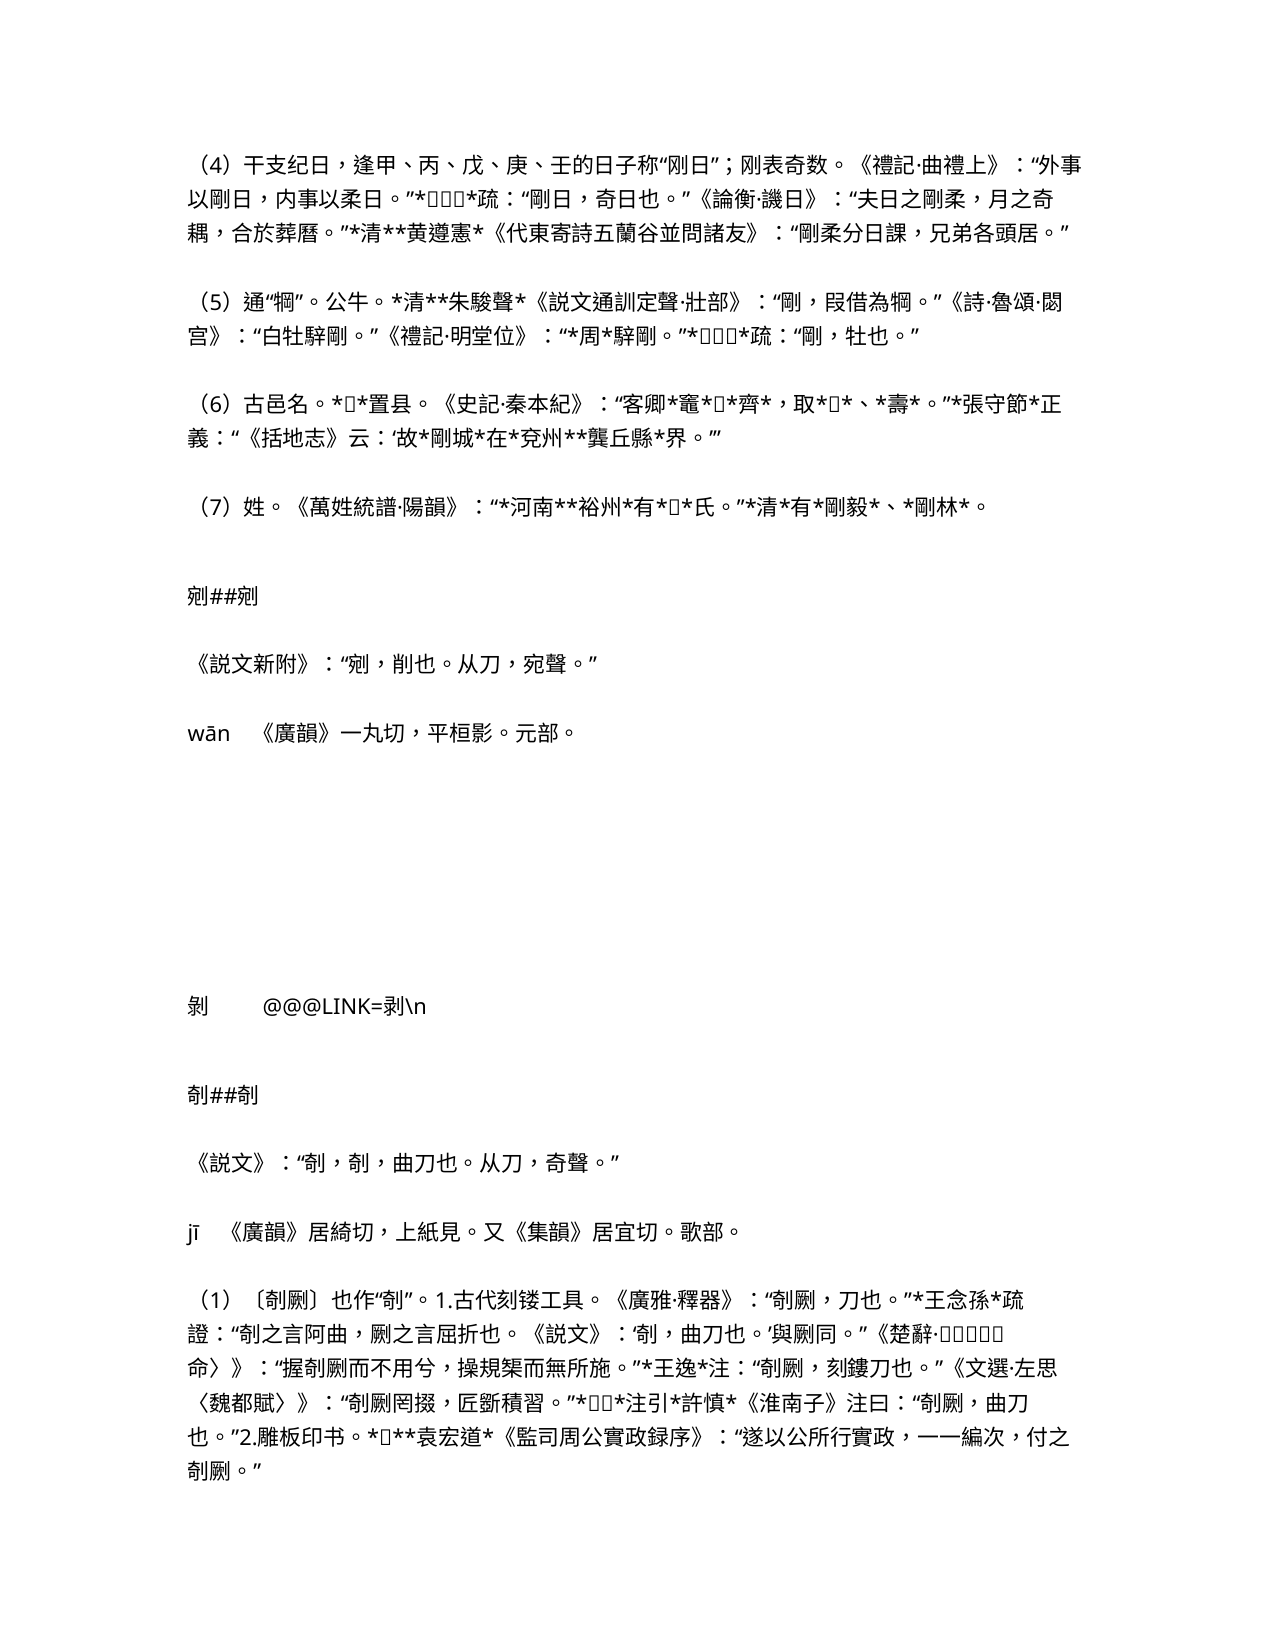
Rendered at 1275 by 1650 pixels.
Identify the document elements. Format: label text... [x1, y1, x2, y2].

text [187, 1080, 1087, 1486]
text 剜##剜 《説文新附》：“剜，削也。从刀，宛聲。” wān 《廣韻》一丸切，平桓影。元部。 剝 @@@LINK=剥\n [187, 581, 1087, 1055]
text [187, 150, 1087, 556]
